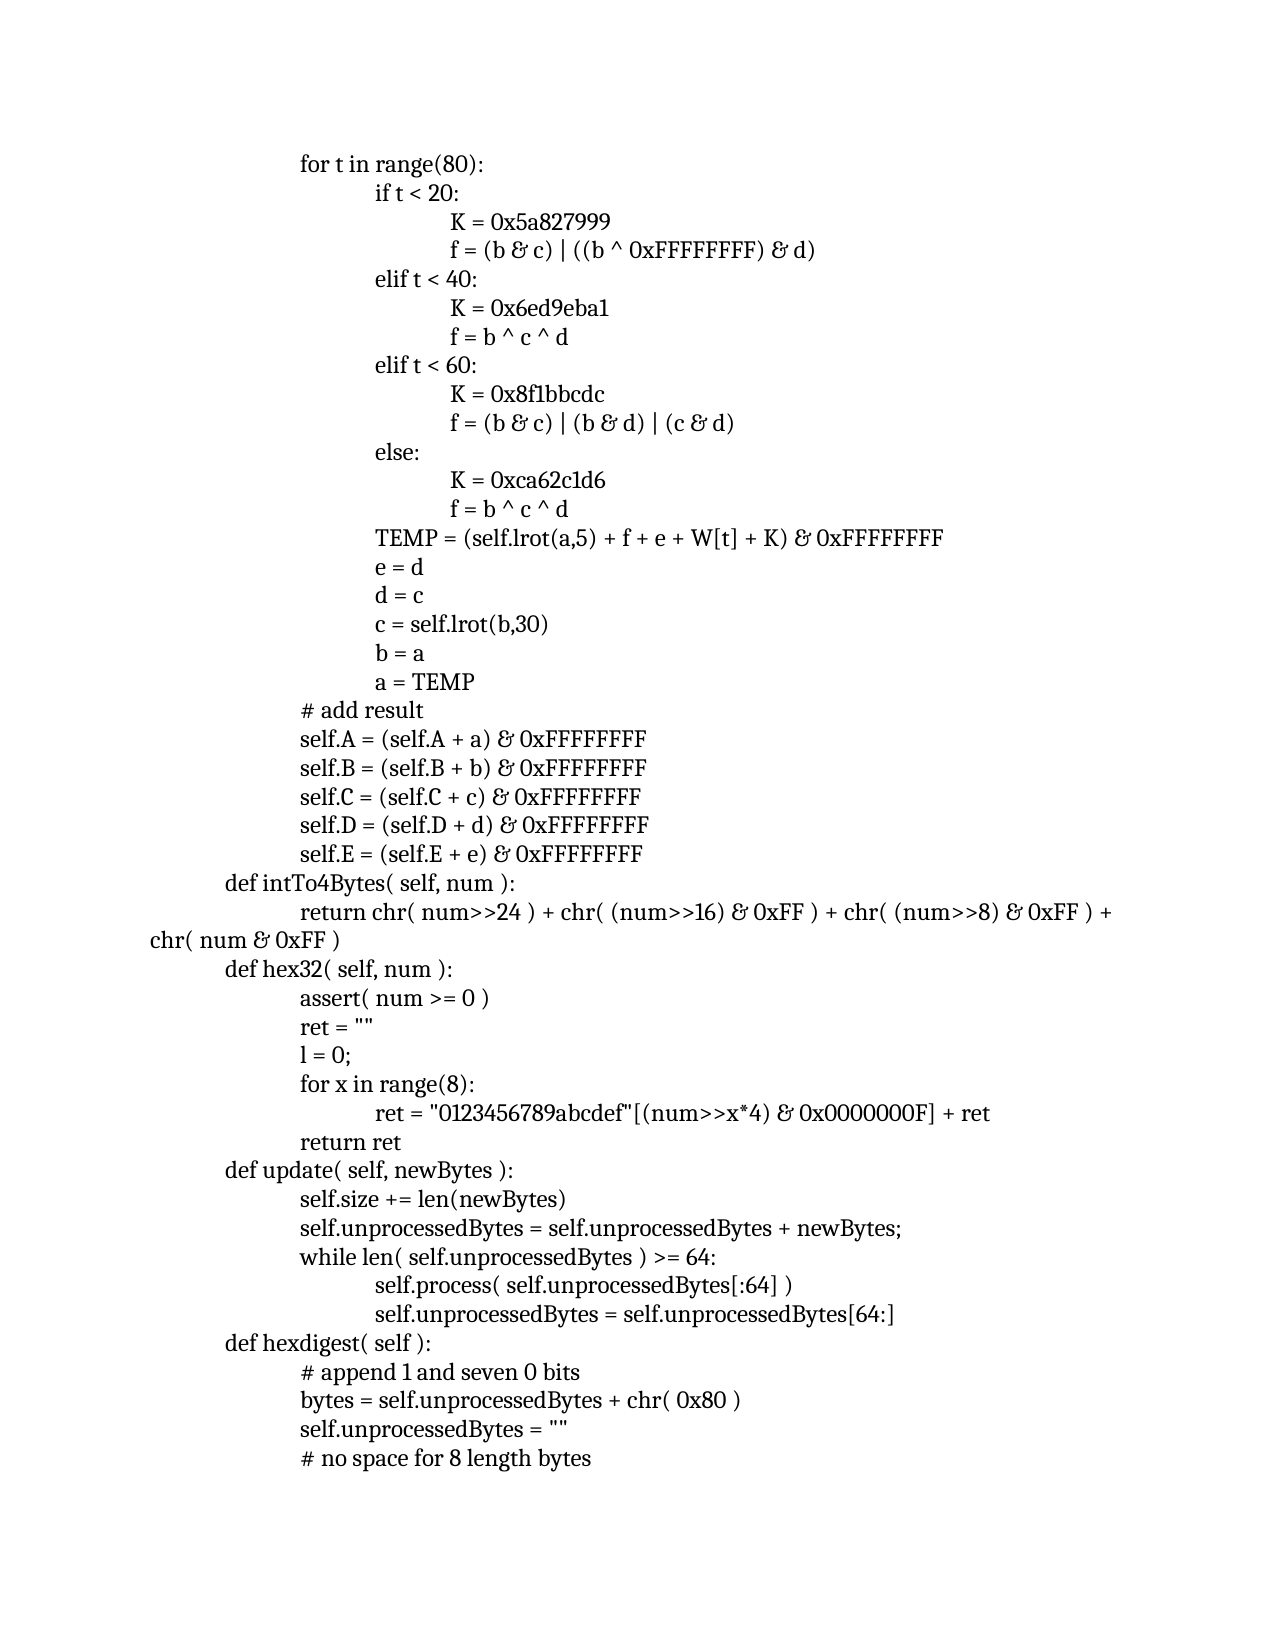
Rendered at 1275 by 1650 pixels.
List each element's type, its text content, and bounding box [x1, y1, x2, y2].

text d = c [150, 581, 1125, 610]
text K = 0x8f1bbcdc [150, 380, 1125, 409]
text self.unprocessedBytes = self.unprocessedBytes + newBytes; [150, 1214, 1125, 1242]
text f = b ^ c ^ d [150, 495, 1125, 524]
text self.B = (self.B + b) & 0xFFFFFFFF [150, 754, 1125, 782]
text def update( self, newBytes ): [150, 1156, 1125, 1185]
text self.A = (self.A + a) & 0xFFFFFFFF [150, 725, 1125, 754]
text b = a [150, 639, 1125, 667]
text self.size += len(newBytes) [150, 1185, 1125, 1214]
text self.D = (self.D + d) & 0xFFFFFFFF [150, 811, 1125, 840]
text if t < 20: [150, 179, 1125, 207]
text return ret [150, 1127, 1125, 1156]
text elif t < 60: [150, 351, 1125, 380]
text K = 0xca62c1d6 [150, 466, 1125, 495]
text self.E = (self.E + e) & 0xFFFFFFFF [150, 840, 1125, 869]
text # add result [150, 696, 1125, 725]
text def hex32( self, num ): [150, 955, 1125, 984]
text bytes = self.unprocessedBytes + chr( 0x80 ) [150, 1386, 1125, 1415]
text self.unprocessedBytes = "" [150, 1415, 1125, 1444]
text assert( num >= 0 ) [150, 984, 1125, 1012]
text while len( self.unprocessedBytes ) >= 64: [150, 1242, 1125, 1271]
text a = TEMP [150, 667, 1125, 696]
text TEMP = (self.lrot(a,5) + f + e + W[t] + K) & 0xFFFFFFFF [150, 524, 1125, 552]
text # append 1 and seven 0 bits [150, 1357, 1125, 1386]
text l = 0; [150, 1041, 1125, 1070]
text self.C = (self.C + c) & 0xFFFFFFFF [150, 782, 1125, 811]
text f = (b & c) | ((b ^ 0xFFFFFFFF) & d) [150, 236, 1125, 265]
text self.process( self.unprocessedBytes[:64] ) [150, 1271, 1125, 1300]
text elif t < 40: [150, 265, 1125, 294]
text f = b ^ c ^ d [150, 322, 1125, 351]
text ret = "" [150, 1012, 1125, 1041]
text return chr( num>>24 ) + chr( (num>>16) & 0xFF ) + chr( (num>>8) & 0xFF ) + chr( num & 0xFF ) [150, 897, 1125, 955]
text def hexdigest( self ): [150, 1329, 1125, 1357]
text c = self.lrot(b,30) [150, 610, 1125, 639]
text def intTo4Bytes( self, num ): [150, 869, 1125, 897]
text f = (b & c) | (b & d) | (c & d) [150, 409, 1125, 437]
text self.unprocessedBytes = self.unprocessedBytes[64:] [150, 1300, 1125, 1329]
text e = d [150, 552, 1125, 581]
text ret = "0123456789abcdef"[(num>>x*4) & 0x0000000F] + ret [150, 1099, 1125, 1127]
text for t in range(80): [150, 150, 1125, 179]
text K = 0x5a827999 [150, 207, 1125, 236]
text for x in range(8): [150, 1070, 1125, 1099]
text else: [150, 437, 1125, 466]
text K = 0x6ed9eba1 [150, 294, 1125, 322]
text # no space for 8 length bytes [150, 1444, 1125, 1472]
